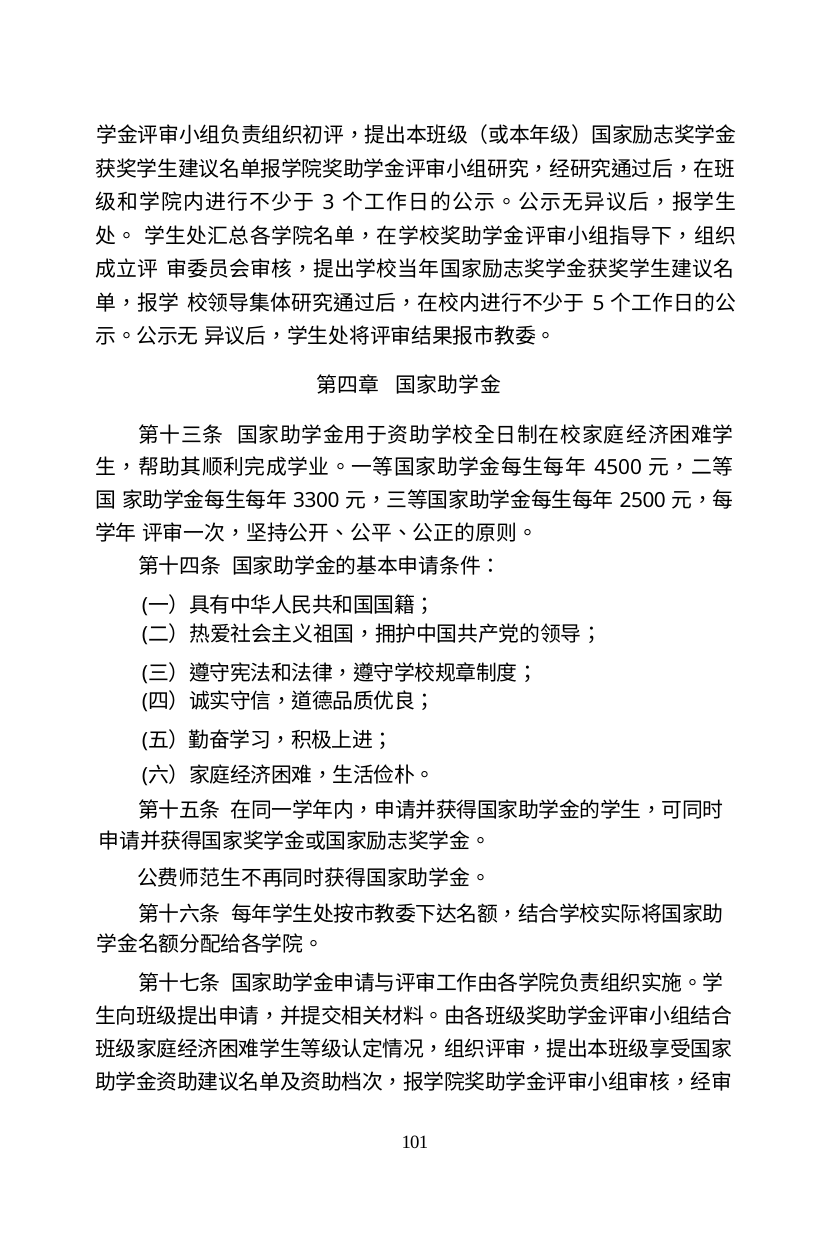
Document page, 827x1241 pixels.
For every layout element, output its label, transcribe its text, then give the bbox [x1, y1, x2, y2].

text (二）热爱社会主义祖国，拥护中国共产党的领导； [142, 626, 736, 659]
text 第十五条 在同一学年内，申请并获得国家助学金的学生，可同时 申请并获得国家奖学金或国家励志奖学金。 [98, 795, 733, 854]
text (三）遵守宪法和法律，遵守学校规章制度； [142, 659, 736, 685]
text 学金评审小组负责组织初评，提出本班级（或本年级）国家励志奖学金 获奖学生建议名单报学院奖助学金评审小组研究，经研究通过后，在班 级和学院内进行不少于 3 个工作日的公示。公示无异议后，报学生处。 学生处汇总各学院名单，在学校奖助学金评审小组指导下，组织成立评 审委员会审核，提出学校当年国家励志奖学金获奖学生建议名单，报学 校领导集体研究通过后，在校内进行不少于 5 个工作日的公示。公示无 异议后，学生处将评审结果报市教委。 [95, 120, 736, 350]
text 公费师范生不再同时获得国家助学金。 [137, 865, 736, 891]
text 第十三条 国家助学金用于资助学校全日制在校家庭经济困难学 生，帮助其顺利完成学业。一等国家助学金每生每年 4500 元，二等国 家助学金每生每年 3300 元，三等国家助学金每生每年 2500 元，每学年 评审一次，坚持公开、公平、公正的原则。 [95, 420, 733, 546]
text 第四章 国家助学金 [316, 371, 736, 399]
text (一）具有中华人民共和国国籍； [142, 591, 736, 617]
text (四）诚实守信，道德品质优良； [142, 693, 736, 727]
text (六）家庭经济困难，生活俭朴。 [142, 761, 736, 787]
text (五）勤奋学习，积极上进； [142, 727, 736, 753]
text 第十六条 每年学生处按市教委下达名额，结合学校实际将国家助 学金名额分配给各学院。 [97, 899, 733, 958]
text 第十四条 国家助学金的基本申请条件： [138, 558, 736, 591]
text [95, 968, 733, 1096]
